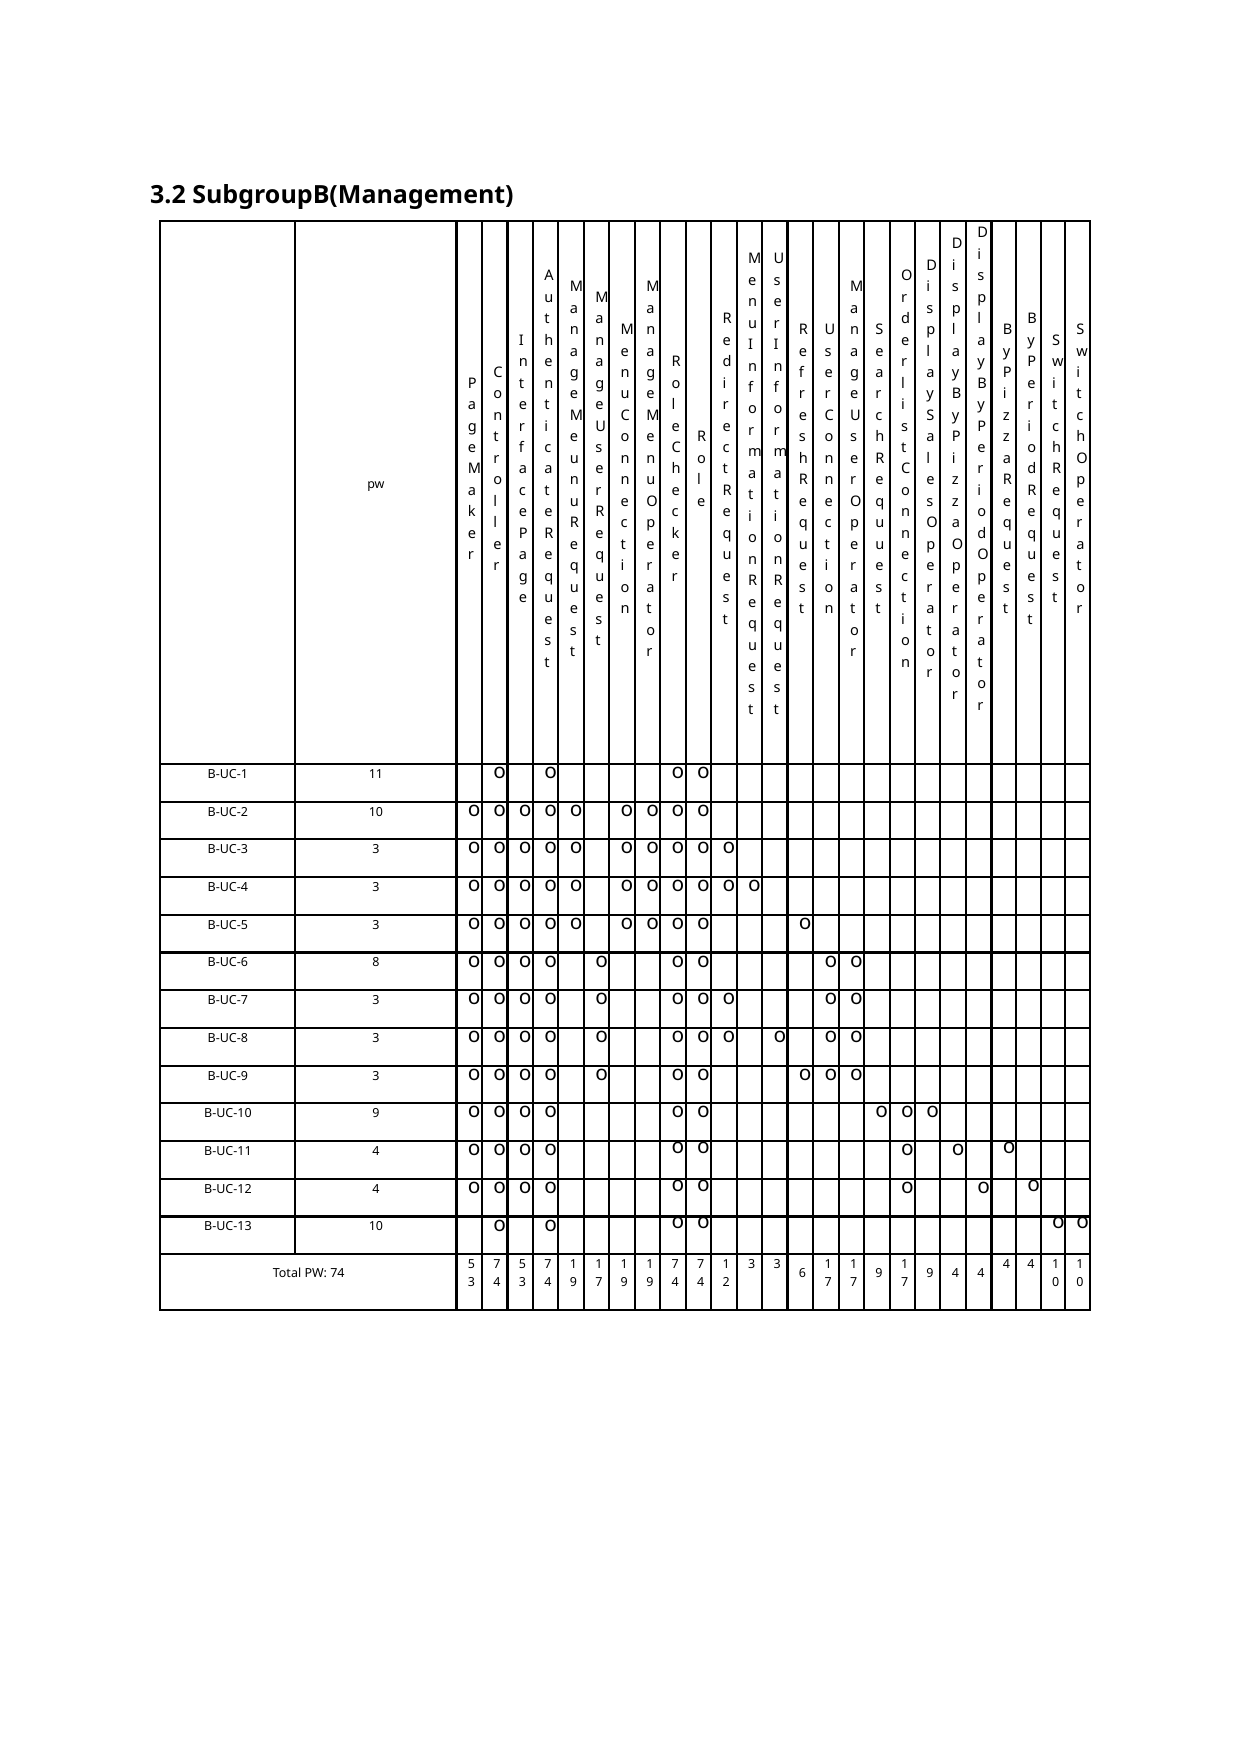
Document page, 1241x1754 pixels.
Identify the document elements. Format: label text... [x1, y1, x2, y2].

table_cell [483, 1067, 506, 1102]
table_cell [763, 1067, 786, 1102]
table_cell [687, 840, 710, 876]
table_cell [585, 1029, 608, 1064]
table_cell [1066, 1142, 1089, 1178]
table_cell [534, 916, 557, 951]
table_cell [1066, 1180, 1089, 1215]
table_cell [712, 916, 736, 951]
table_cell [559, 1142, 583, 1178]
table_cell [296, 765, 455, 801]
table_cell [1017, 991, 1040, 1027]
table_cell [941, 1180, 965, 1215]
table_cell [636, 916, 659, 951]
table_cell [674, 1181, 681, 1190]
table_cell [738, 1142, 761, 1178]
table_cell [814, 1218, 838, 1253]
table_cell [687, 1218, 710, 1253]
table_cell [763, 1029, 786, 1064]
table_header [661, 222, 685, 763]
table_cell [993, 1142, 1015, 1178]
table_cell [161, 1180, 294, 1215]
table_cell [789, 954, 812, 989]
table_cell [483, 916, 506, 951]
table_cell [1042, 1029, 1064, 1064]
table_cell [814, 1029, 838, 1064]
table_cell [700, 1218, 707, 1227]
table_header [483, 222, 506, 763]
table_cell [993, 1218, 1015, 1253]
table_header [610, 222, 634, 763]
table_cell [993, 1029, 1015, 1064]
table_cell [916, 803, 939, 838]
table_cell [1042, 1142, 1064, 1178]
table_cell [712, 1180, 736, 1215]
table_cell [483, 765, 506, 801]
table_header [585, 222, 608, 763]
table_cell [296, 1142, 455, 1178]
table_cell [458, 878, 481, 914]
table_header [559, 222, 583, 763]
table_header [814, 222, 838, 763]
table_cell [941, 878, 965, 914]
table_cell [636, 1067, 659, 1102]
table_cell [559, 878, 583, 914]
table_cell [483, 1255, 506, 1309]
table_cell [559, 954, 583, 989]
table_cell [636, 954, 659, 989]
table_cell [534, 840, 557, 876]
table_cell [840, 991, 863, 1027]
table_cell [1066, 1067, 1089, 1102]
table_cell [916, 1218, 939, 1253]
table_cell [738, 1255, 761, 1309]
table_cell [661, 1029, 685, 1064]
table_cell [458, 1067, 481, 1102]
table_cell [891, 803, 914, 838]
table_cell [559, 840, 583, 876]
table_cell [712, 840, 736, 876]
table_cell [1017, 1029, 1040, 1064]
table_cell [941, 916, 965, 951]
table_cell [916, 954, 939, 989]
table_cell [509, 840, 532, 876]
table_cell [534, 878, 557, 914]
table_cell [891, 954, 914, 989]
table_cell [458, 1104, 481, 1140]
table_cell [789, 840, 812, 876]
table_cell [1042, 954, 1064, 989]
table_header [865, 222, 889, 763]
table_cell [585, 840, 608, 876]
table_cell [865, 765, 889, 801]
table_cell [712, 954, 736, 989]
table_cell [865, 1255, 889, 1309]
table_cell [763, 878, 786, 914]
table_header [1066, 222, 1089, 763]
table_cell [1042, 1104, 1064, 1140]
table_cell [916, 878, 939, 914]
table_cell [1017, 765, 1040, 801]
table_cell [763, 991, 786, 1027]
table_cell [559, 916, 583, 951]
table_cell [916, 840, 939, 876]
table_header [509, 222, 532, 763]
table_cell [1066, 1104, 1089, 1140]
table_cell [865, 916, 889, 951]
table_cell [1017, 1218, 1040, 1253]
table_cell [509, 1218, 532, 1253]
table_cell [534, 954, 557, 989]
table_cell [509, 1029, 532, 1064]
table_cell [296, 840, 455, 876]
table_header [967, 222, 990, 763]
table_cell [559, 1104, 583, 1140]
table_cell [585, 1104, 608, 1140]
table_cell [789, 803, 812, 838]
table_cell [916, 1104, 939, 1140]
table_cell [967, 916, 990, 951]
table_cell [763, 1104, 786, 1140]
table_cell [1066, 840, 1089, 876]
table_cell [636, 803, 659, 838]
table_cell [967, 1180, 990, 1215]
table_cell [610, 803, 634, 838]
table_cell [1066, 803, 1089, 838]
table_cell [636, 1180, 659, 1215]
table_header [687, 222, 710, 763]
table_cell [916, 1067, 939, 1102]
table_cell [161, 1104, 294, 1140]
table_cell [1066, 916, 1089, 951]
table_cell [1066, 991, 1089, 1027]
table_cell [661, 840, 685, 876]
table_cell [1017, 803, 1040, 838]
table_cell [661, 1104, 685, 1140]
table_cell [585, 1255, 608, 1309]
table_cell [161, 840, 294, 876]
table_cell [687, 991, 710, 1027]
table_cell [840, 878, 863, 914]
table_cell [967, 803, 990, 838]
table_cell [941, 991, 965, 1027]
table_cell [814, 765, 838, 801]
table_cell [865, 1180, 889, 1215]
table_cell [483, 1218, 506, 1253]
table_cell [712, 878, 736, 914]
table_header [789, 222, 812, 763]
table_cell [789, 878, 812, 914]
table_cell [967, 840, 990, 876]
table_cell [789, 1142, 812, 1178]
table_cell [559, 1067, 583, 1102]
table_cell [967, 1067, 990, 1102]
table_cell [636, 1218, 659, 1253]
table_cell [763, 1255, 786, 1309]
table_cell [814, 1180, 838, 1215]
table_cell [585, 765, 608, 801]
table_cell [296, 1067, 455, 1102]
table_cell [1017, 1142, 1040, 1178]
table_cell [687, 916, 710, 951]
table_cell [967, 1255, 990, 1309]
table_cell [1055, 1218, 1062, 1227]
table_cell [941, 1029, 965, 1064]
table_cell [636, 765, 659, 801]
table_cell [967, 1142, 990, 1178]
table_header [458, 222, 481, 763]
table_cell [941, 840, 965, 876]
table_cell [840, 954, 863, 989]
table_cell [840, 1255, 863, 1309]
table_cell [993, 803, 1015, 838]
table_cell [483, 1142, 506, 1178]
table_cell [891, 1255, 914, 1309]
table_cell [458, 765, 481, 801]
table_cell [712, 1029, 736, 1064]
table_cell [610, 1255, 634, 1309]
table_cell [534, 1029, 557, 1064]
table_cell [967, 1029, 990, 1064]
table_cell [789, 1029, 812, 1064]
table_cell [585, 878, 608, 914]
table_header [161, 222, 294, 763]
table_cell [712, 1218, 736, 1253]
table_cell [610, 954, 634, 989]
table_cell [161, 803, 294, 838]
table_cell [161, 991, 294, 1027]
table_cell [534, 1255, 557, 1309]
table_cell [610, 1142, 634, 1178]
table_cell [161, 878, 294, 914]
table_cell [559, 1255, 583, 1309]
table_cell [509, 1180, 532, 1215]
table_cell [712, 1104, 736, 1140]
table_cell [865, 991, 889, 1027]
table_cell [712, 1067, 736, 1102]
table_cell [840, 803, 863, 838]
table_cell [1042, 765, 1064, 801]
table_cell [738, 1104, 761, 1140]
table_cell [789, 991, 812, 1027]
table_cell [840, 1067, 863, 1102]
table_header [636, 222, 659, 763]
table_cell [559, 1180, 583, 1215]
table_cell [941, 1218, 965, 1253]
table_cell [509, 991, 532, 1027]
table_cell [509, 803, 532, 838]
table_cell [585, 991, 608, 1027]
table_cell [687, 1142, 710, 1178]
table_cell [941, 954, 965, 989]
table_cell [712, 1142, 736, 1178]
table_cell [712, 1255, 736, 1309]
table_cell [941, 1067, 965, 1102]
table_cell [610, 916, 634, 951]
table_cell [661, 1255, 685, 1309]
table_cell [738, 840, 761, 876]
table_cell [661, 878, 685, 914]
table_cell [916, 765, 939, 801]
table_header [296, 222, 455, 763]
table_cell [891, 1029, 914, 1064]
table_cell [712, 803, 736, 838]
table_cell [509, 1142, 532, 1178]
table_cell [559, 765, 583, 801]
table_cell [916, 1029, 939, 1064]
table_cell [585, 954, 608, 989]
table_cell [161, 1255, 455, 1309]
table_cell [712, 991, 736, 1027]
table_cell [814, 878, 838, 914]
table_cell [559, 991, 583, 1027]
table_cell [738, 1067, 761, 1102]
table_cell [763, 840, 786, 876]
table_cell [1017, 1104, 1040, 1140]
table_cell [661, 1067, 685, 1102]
subtitle 3.2 SubgroupB(Management) [150, 177, 1090, 211]
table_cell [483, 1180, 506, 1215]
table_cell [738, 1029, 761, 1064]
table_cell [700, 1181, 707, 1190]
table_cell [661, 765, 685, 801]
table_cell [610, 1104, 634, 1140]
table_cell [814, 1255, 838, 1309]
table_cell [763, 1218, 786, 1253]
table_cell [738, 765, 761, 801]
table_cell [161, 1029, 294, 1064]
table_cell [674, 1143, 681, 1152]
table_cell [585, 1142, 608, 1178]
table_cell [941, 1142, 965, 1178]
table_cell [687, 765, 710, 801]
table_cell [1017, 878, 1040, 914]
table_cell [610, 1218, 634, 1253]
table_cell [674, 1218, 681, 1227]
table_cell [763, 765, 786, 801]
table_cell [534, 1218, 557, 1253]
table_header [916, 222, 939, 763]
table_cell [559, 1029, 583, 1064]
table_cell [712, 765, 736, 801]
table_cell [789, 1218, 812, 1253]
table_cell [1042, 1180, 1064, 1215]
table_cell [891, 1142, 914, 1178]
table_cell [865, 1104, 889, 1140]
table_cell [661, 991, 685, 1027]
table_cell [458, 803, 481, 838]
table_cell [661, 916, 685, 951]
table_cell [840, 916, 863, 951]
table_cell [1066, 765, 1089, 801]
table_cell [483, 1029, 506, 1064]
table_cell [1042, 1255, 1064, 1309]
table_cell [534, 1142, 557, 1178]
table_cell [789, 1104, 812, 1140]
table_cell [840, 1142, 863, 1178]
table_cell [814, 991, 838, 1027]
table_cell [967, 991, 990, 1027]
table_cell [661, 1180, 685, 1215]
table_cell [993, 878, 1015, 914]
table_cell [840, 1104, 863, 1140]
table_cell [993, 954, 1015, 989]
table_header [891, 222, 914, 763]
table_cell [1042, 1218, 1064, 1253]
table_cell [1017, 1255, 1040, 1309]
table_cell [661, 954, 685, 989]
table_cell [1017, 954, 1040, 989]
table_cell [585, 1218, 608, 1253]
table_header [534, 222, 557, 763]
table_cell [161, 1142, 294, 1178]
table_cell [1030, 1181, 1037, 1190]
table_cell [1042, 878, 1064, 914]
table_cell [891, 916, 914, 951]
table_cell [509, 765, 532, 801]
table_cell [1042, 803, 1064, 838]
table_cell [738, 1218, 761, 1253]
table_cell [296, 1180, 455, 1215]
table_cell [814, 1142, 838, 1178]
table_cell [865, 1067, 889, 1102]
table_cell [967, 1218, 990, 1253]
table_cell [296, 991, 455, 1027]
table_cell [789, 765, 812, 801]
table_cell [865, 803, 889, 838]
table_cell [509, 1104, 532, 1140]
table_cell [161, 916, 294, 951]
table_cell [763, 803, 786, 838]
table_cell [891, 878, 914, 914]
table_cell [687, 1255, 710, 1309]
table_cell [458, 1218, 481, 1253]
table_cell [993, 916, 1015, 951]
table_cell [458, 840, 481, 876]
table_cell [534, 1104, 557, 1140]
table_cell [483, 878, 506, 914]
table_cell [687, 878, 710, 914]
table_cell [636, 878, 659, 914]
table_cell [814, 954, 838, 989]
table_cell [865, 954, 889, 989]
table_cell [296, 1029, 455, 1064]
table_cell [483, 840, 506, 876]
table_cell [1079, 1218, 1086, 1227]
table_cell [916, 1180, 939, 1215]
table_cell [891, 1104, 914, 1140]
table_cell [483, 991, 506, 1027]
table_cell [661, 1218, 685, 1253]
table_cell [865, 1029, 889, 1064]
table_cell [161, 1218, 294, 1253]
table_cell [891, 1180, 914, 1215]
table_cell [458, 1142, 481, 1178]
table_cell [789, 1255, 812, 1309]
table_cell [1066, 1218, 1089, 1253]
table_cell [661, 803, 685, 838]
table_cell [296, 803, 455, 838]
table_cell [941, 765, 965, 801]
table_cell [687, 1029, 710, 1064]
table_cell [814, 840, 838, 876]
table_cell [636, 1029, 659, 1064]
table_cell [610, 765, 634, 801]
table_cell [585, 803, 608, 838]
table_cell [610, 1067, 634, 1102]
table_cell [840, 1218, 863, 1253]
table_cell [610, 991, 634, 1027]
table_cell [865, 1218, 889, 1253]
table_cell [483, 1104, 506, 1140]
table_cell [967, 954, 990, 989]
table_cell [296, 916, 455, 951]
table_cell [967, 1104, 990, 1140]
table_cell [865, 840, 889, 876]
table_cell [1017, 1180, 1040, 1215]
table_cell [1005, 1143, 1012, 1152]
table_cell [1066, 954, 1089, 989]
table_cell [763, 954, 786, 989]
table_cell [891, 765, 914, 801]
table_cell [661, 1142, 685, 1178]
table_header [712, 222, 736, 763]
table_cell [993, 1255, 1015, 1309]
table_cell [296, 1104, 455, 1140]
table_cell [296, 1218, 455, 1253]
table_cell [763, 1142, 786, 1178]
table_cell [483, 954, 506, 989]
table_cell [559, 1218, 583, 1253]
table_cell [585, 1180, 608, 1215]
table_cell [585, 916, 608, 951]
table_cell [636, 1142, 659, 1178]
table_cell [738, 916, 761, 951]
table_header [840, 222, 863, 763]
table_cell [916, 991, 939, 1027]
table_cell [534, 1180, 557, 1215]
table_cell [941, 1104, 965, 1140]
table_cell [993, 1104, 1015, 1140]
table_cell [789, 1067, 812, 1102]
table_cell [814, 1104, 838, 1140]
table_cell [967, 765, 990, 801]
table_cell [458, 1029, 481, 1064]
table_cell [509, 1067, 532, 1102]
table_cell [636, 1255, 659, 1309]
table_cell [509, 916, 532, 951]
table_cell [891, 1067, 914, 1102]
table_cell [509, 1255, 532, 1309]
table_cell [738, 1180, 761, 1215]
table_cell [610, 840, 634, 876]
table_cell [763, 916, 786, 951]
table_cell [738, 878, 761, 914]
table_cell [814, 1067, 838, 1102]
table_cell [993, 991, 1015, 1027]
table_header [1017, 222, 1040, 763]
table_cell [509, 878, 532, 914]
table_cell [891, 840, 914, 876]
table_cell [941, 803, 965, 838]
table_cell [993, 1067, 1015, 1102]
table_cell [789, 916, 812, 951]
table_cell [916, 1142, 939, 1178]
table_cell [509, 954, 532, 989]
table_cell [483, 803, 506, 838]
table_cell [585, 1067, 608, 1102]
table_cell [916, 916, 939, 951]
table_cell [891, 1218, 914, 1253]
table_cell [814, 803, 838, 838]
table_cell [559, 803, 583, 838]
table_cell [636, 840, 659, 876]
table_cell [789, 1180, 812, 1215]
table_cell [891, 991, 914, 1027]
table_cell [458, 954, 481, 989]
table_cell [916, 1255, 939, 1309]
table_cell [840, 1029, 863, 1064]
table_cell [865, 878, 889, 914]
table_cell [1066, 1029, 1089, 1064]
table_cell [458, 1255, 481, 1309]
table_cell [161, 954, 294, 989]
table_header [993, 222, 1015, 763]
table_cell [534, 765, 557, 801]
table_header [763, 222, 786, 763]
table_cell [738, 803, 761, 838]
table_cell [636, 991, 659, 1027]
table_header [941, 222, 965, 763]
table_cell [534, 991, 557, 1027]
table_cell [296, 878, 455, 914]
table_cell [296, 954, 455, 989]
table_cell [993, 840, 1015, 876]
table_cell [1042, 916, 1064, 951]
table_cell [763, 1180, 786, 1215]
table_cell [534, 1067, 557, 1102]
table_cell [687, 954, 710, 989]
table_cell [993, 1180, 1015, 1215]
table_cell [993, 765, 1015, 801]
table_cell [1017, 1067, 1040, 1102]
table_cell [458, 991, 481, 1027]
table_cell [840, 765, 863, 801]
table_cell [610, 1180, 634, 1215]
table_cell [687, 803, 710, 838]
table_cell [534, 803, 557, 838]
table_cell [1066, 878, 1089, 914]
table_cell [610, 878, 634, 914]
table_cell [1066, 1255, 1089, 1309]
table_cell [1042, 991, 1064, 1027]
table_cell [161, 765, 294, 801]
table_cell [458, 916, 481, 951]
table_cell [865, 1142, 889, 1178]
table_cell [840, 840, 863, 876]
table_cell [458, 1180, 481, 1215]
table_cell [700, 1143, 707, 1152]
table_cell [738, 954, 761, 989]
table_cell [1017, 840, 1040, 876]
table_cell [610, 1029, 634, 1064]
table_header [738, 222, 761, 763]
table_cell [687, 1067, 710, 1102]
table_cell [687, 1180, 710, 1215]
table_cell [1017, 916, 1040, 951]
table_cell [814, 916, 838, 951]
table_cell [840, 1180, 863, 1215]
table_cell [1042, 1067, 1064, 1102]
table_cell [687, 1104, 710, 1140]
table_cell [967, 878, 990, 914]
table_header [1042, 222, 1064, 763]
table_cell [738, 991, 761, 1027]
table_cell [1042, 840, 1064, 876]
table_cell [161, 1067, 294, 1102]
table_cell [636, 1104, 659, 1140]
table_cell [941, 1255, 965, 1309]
